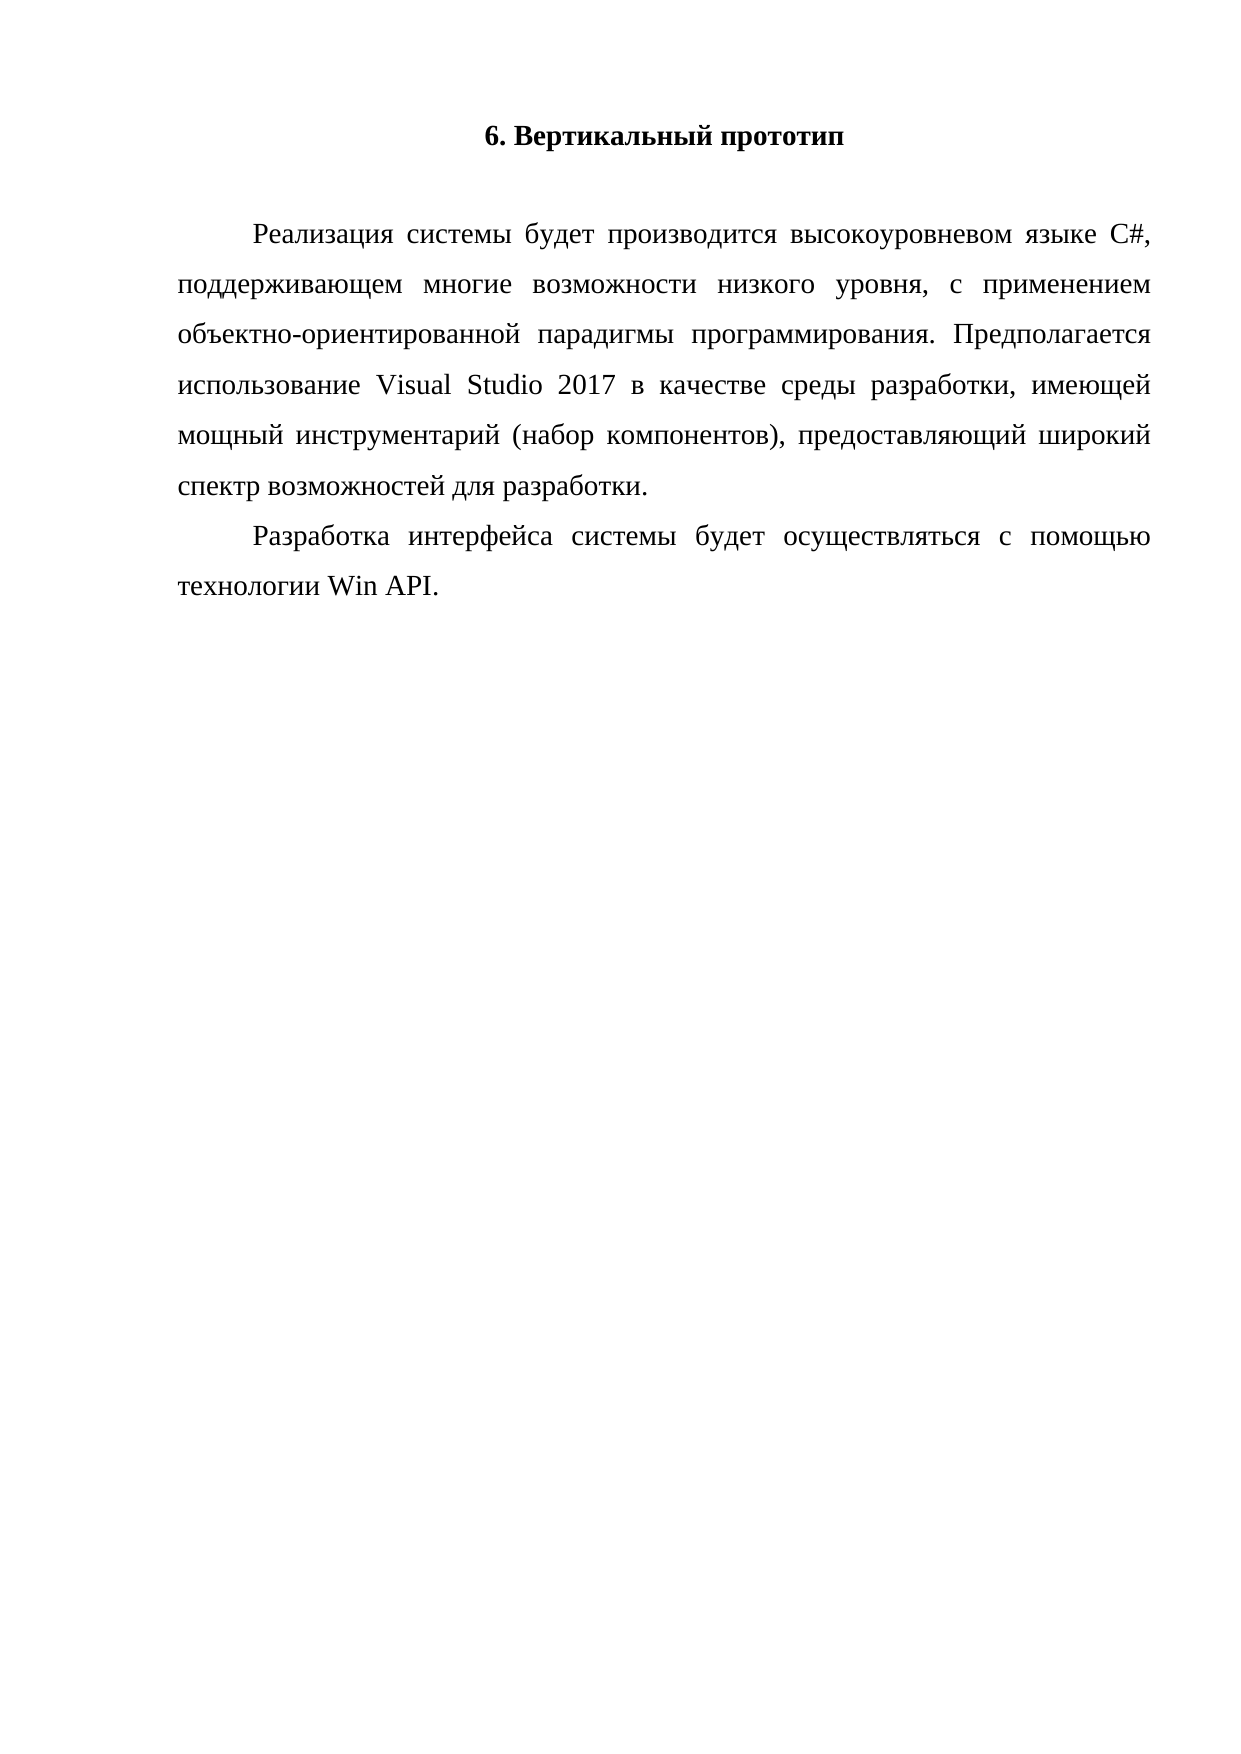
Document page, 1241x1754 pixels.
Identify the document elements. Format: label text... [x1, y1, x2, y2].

text 6. Вертикальный прототип [177, 118, 1152, 152]
text Разработка интерфейса системы будет осуществляться с помощью технологии Win API. [177, 518, 1152, 602]
text Реализация системы будет производится высокоуровневом языке С#, поддерживающем многие возможности низкого уровня, с применением объектно-ориентированной парадигмы программирования. Предполагается использование Visual Studio 2017 в качестве среды разработки, имеющей мощный инструментарий (набор компонентов), предоставляющий широкий спектр возможностей для разработки. [177, 216, 1152, 501]
